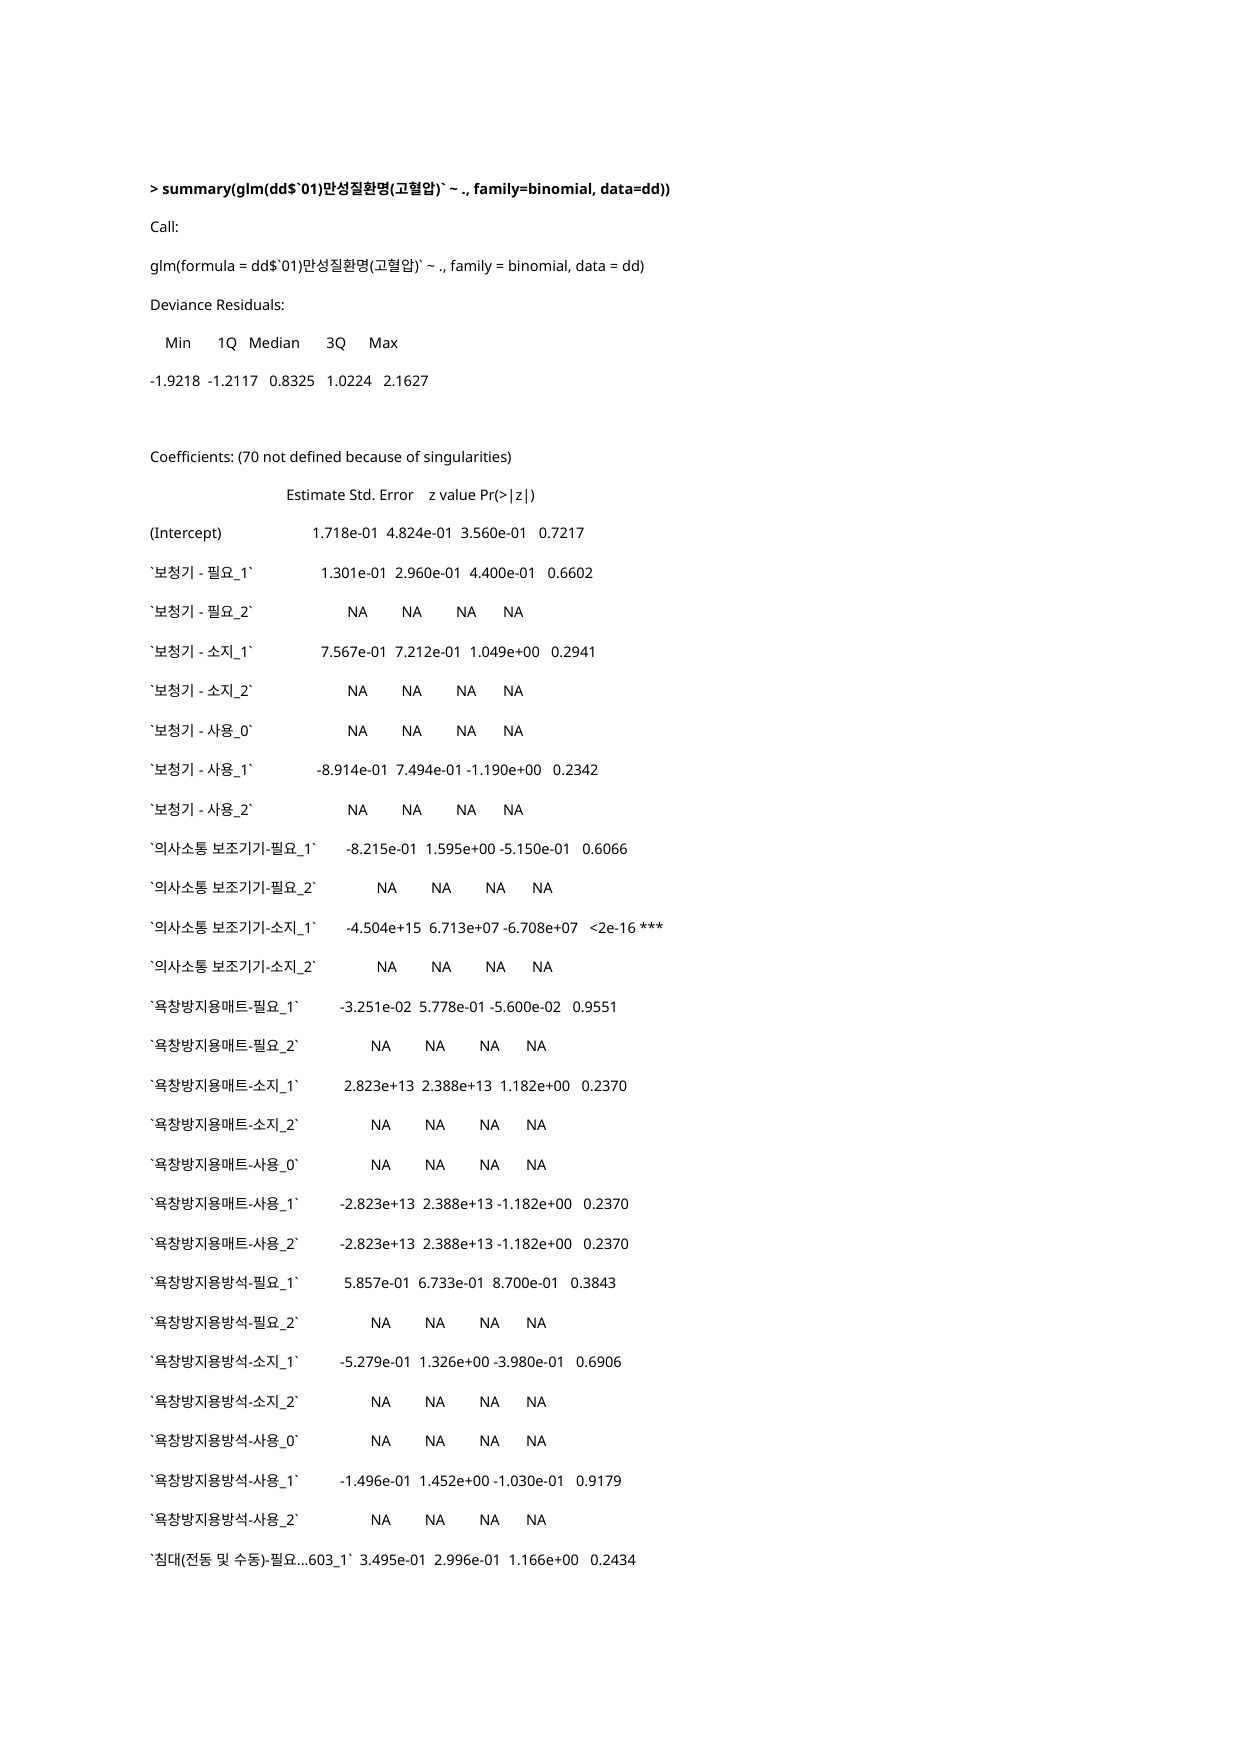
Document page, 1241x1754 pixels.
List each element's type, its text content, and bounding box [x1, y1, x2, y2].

text `욕창방지용방석-소지_2` NA NA NA NA [150, 1390, 1090, 1411]
text `욕창방지용방석-필요_1` 5.857e-01 6.733e-01 8.700e-01 0.3843 [150, 1272, 1090, 1293]
text `욕창방지용매트-소지_2` NA NA NA NA [150, 1114, 1090, 1135]
text `욕창방지용방석-사용_1` -1.496e-01 1.452e+00 -1.030e-01 0.9179 [150, 1469, 1090, 1490]
text > summary(glm(dd$`01)만성질환명(고혈압)` ~ ., family=binomial, data=dd)) [150, 177, 1090, 198]
text `보청기 - 필요_2` NA NA NA NA [150, 601, 1090, 622]
text `욕창방지용방석-필요_2` NA NA NA NA [150, 1311, 1090, 1332]
text `욕창방지용매트-사용_1` -2.823e+13 2.388e+13 -1.182e+00 0.2370 [150, 1193, 1090, 1214]
text `보청기 - 사용_1` -8.914e-01 7.494e-01 -1.190e+00 0.2342 [150, 758, 1090, 780]
text `의사소통 보조기기-필요_2` NA NA NA NA [150, 877, 1090, 898]
text `욕창방지용매트-필요_1` -3.251e-02 5.778e-01 -5.600e-02 0.9551 [150, 995, 1090, 1017]
text `보청기 - 소지_2` NA NA NA NA [150, 679, 1090, 701]
text `욕창방지용방석-사용_2` NA NA NA NA [150, 1509, 1090, 1530]
text Call: [150, 217, 1090, 237]
text -1.9218 -1.2117 0.8325 1.0224 2.1627 [150, 371, 1090, 390]
text `욕창방지용방석-소지_1` -5.279e-01 1.326e+00 -3.980e-01 0.6906 [150, 1351, 1090, 1372]
text `보청기 - 사용_2` NA NA NA NA [150, 798, 1090, 819]
text (Intercept) 1.718e-01 4.824e-01 3.560e-01 0.7217 [150, 523, 1090, 543]
text Coefficients: (70 not defined because of singularities) [150, 447, 1090, 467]
text `의사소통 보조기기-소지_2` NA NA NA NA [150, 956, 1090, 977]
text `보청기 - 필요_1` 1.301e-01 2.960e-01 4.400e-01 0.6602 [150, 561, 1090, 582]
text `욕창방지용방석-사용_0` NA NA NA NA [150, 1430, 1090, 1451]
text `욕창방지용매트-소지_1` 2.823e+13 2.388e+13 1.182e+00 0.2370 [150, 1074, 1090, 1096]
text `의사소통 보조기기-소지_1` -4.504e+15 6.713e+07 -6.708e+07 <2e-16 *** [150, 916, 1090, 938]
text Min 1Q Median 3Q Max [150, 332, 1090, 352]
text `보청기 - 사용_0` NA NA NA NA [150, 719, 1090, 740]
text Estimate Std. Error z value Pr(>|z|) [150, 485, 1090, 505]
text `욕창방지용매트-사용_0` NA NA NA NA [150, 1153, 1090, 1174]
text `의사소통 보조기기-필요_1` -8.215e-01 1.595e+00 -5.150e-01 0.6066 [150, 837, 1090, 859]
text `욕창방지용매트-사용_2` -2.823e+13 2.388e+13 -1.182e+00 0.2370 [150, 1232, 1090, 1253]
text `욕창방지용매트-필요_2` NA NA NA NA [150, 1035, 1090, 1056]
text glm(formula = dd$`01)만성질환명(고혈압)` ~ ., family = binomial, data = dd) [150, 255, 1090, 276]
text Deviance Residuals: [150, 294, 1090, 314]
text `보청기 - 소지_1` 7.567e-01 7.212e-01 1.049e+00 0.2941 [150, 640, 1090, 661]
text `침대(전동 및 수동)-필요...603_1` 3.495e-01 2.996e-01 1.166e+00 0.2434 [150, 1548, 1090, 1569]
